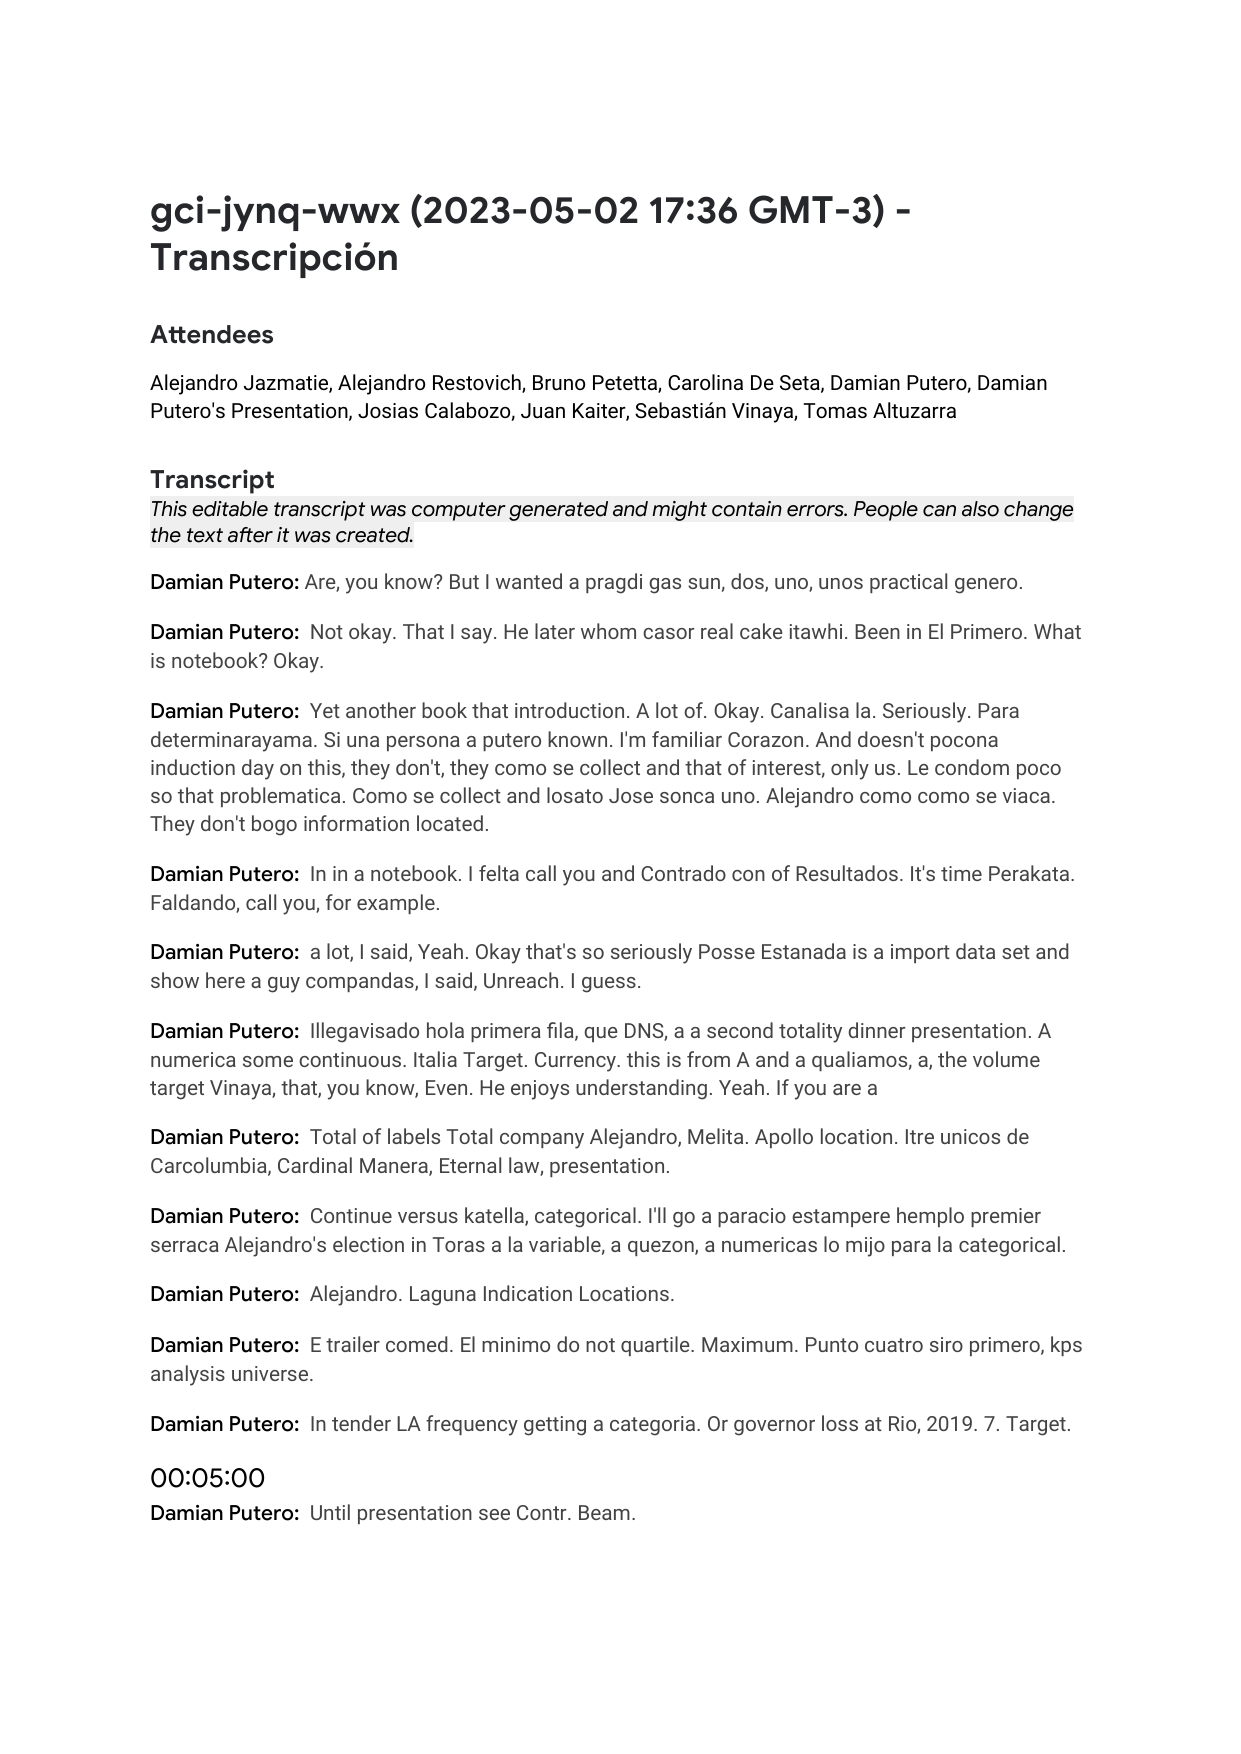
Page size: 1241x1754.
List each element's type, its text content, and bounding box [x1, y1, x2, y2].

text Damian Putero: In in a notebook. I felta call you and Contrado con of Resultados. It's time Perakata. Faldando, call you, for example. [150, 861, 1090, 915]
text Alejandro Jazmatie, Alejandro Restovich, Bruno Petetta, Carolina De Seta, Damian Putero, Damian Putero's Presentation, Josias Calabozo, Juan Kaiter, Sebastián Vinaya, Tomas Altuzarra [150, 371, 1090, 423]
text Damian Putero: Until presentation see Contr. Beam. [150, 1501, 1090, 1527]
subtitle Attendees [150, 319, 1090, 350]
text 00:05:00 [150, 1462, 1090, 1496]
text Damian Putero: Not okay. That I say. He later whom casor real cake itawhi. Been in El Primero. What is notebook? Okay. [150, 620, 1090, 674]
text Damian Putero: Continue versus katella, categorical. I'll go a paracio estampere hemplo premier serraca Alejandro's election in Toras a la variable, a quezon, a numericas lo mijo para la categorical. [150, 1203, 1090, 1257]
title gci-jynq-wwx (2023-05-02 17:36 GMT-3) - Transcripción [150, 187, 1090, 281]
text Damian Putero: Are, you know? But I wanted a pragdi gas sun, dos, uno, unos practical genero. [150, 569, 1090, 595]
text Damian Putero: In tender LA frequency getting a categoria. Or governor loss at Rio, 2019. 7. Target. [150, 1411, 1090, 1437]
text Damian Putero: a lot, I said, Yeah. Okay that's so seriously Posse Estanada is a import data set and show here a guy compandas, I said, Unreach. I guess. [150, 939, 1090, 993]
text Damian Putero: E trailer comed. El minimo do not quartile. Maximum. Punto cuatro siro primero, kps analysis universe. [150, 1332, 1090, 1386]
text Damian Putero: Yet another book that introduction. A lot of. Okay. Canalisa la. Seriously. Para determinarayama. Si una persona a putero known. I'm familiar Corazon. And doesn't pocona induction day on this, they don't, they como se collect and that of interest, only us. Le condom poco so that problematica. Como se collect and losato Jose sonca uno. Alejandro como como se viaca. They don't bogo information located. [150, 698, 1090, 836]
text Damian Putero: Alejandro. Laguna Indication Locations. [150, 1282, 1090, 1308]
text This editable transcript was computer generated and might contain errors. People can also change the text after it was created. [414, 496, 1090, 548]
text Damian Putero: Total of labels Total company Alejandro, Melita. Apollo location. Itre unicos de Carcolumbia, Cardinal Manera, Eternal law, presentation. [150, 1124, 1090, 1178]
text Damian Putero: Illegavisado hola primera fila, que DNS, a a second totality dinner presentation. A numerica some continuous. Italia Target. Currency. this is from A and a qualiamos, a, the volume target Vinaya, that, you know, Even. He enjoys understanding. Yeah. If you are a [150, 1018, 1090, 1100]
subtitle Transcript [150, 465, 1090, 496]
